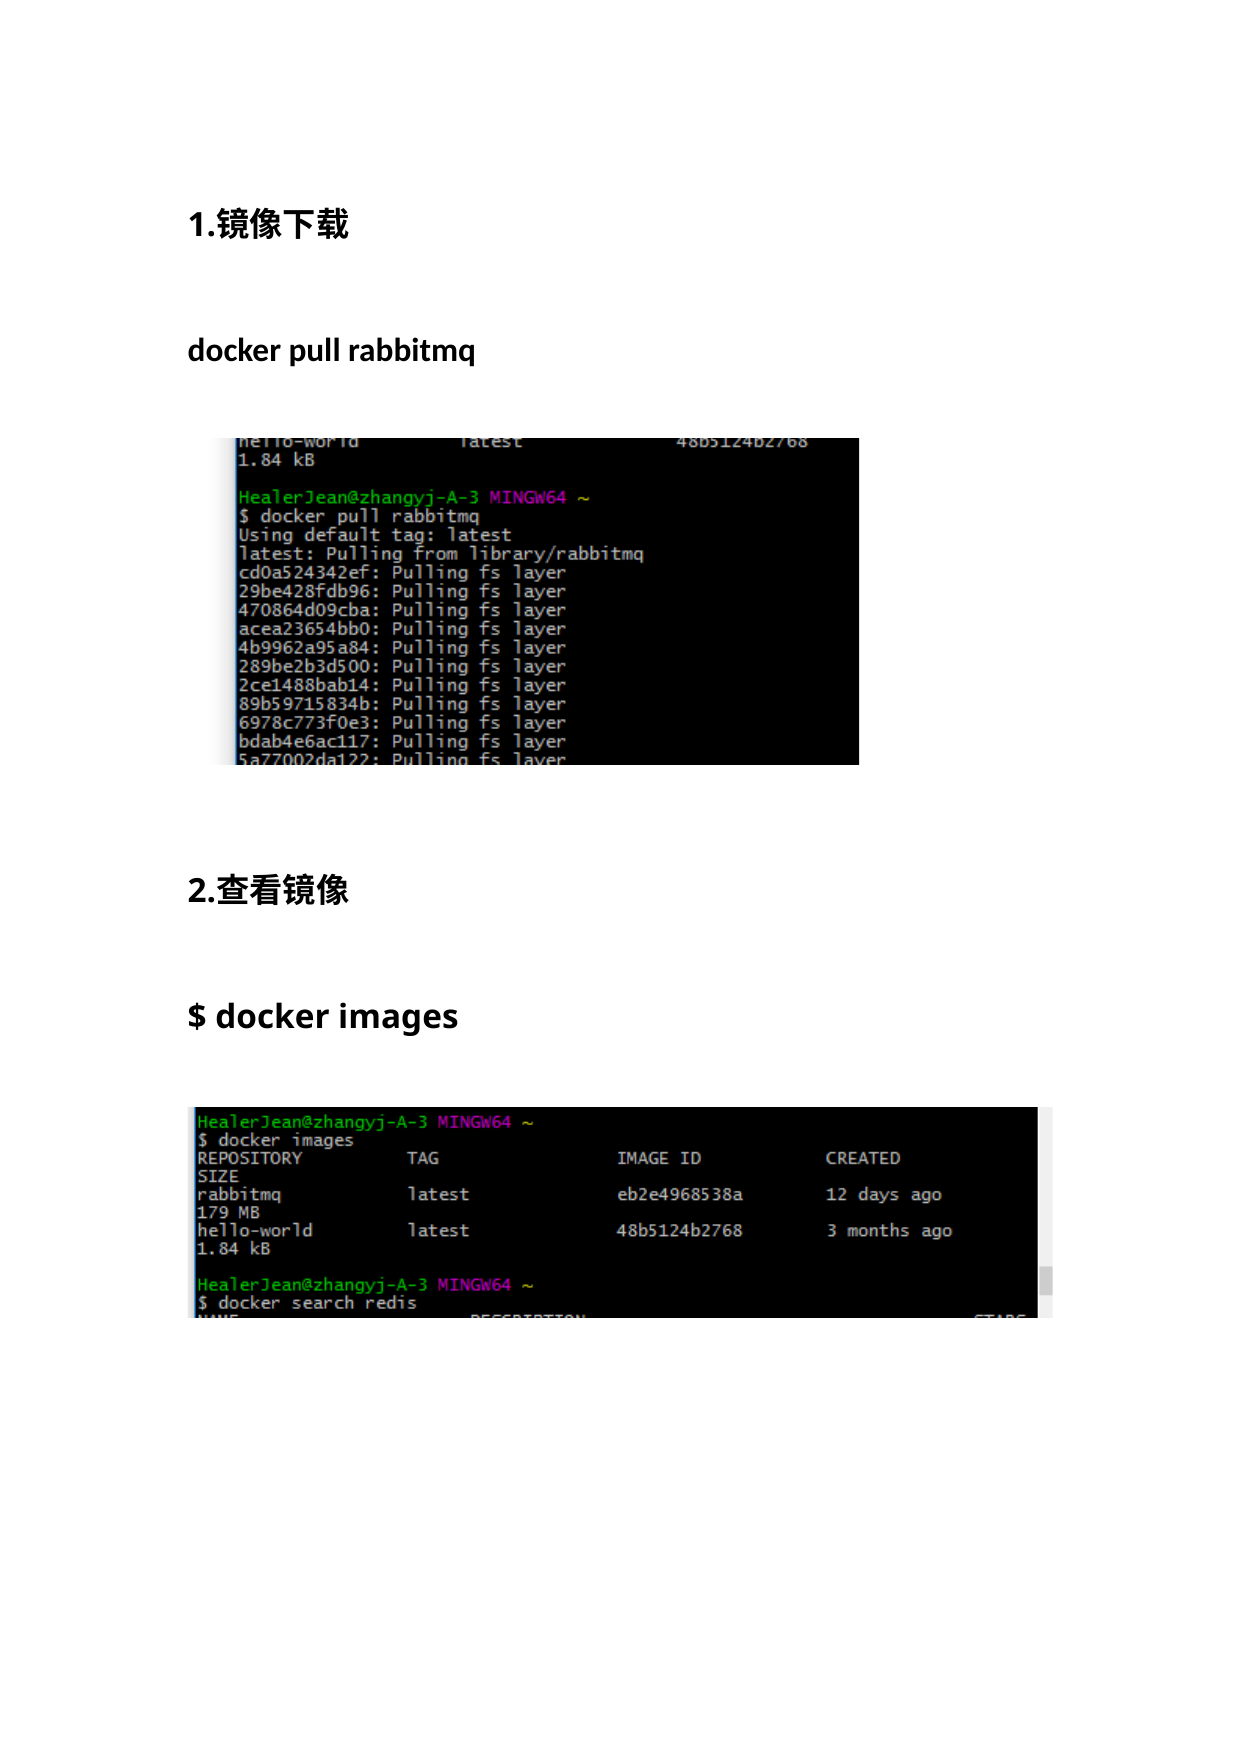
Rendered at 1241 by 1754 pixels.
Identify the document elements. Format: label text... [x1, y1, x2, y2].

subtitle 2.查看镜像 [187, 855, 1053, 920]
subtitle 1.镜像下载 [187, 189, 1053, 254]
picture [187, 1107, 1053, 1318]
subtitle docker pull rabbitmq [187, 316, 1053, 381]
picture [187, 438, 860, 765]
subtitle $ docker images [187, 983, 1053, 1048]
